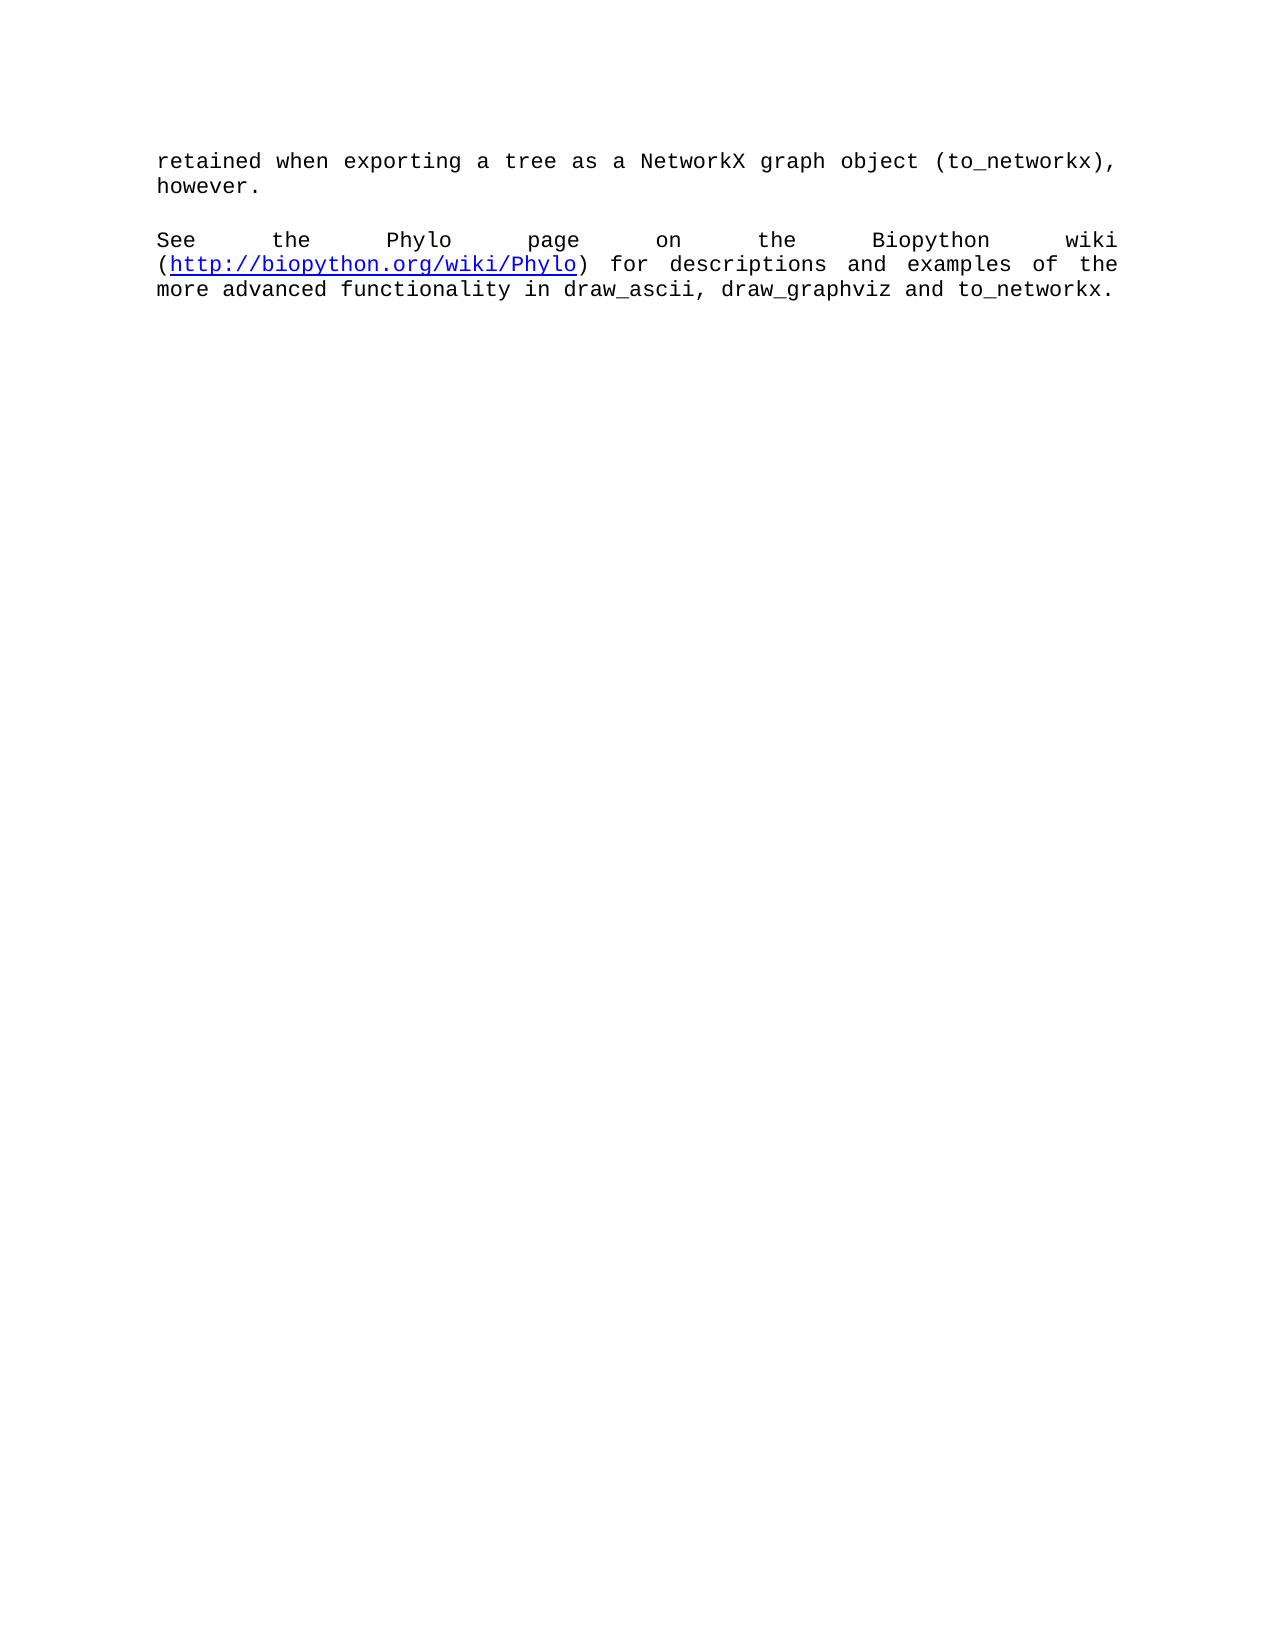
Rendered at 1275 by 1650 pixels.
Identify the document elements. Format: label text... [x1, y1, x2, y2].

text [156, 150, 1118, 199]
text See the Phylo page on the Biopython wiki (http://biopython.org/wiki/Phylo) for descriptions and examples of the more advanced functionality in draw_ascii, draw_graphviz and to_networkx. [156, 229, 1118, 303]
